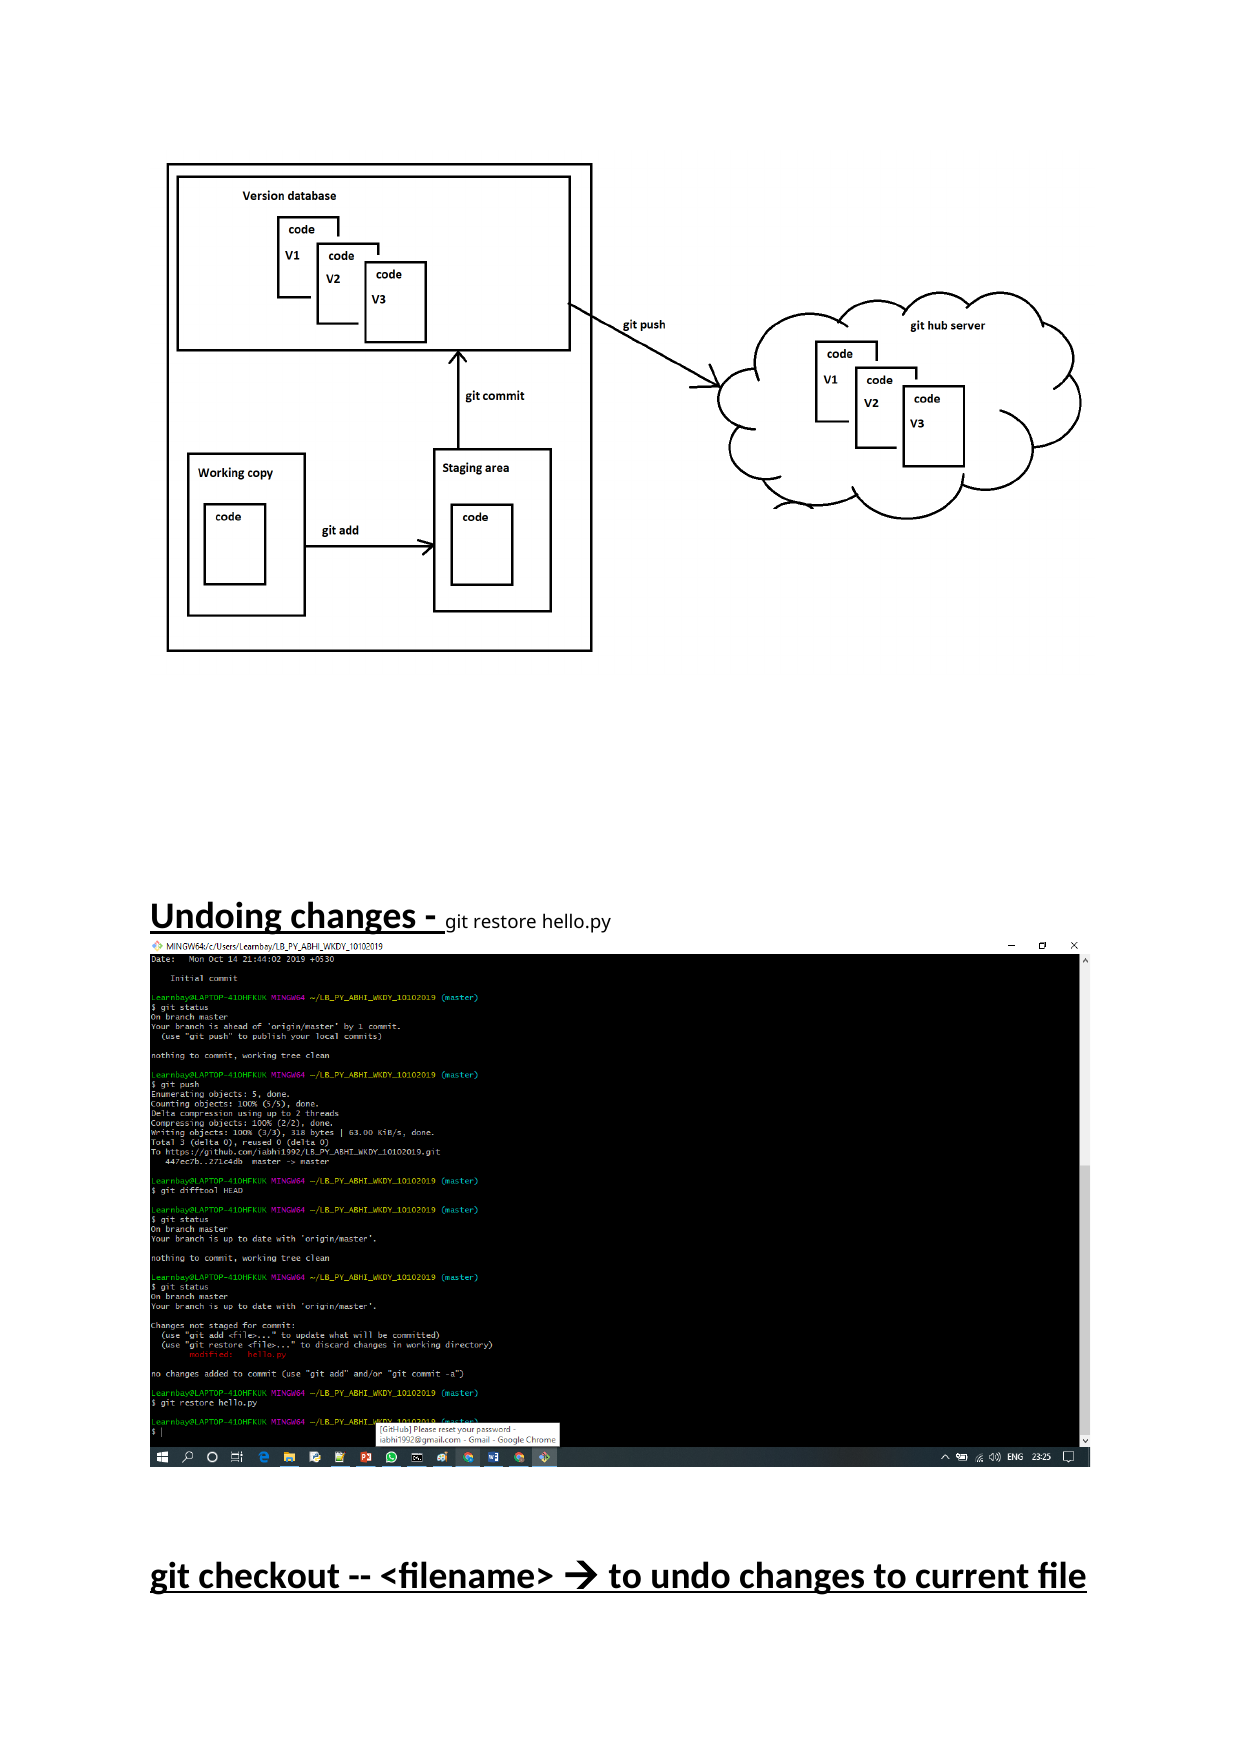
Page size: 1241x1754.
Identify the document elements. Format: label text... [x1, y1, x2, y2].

text git checkout -- <filename> to undo changes to current file [150, 1552, 1090, 1598]
picture [150, 938, 1091, 1467]
text Undoing changes - git restore hello.py [150, 892, 1090, 938]
picture [150, 150, 1096, 675]
